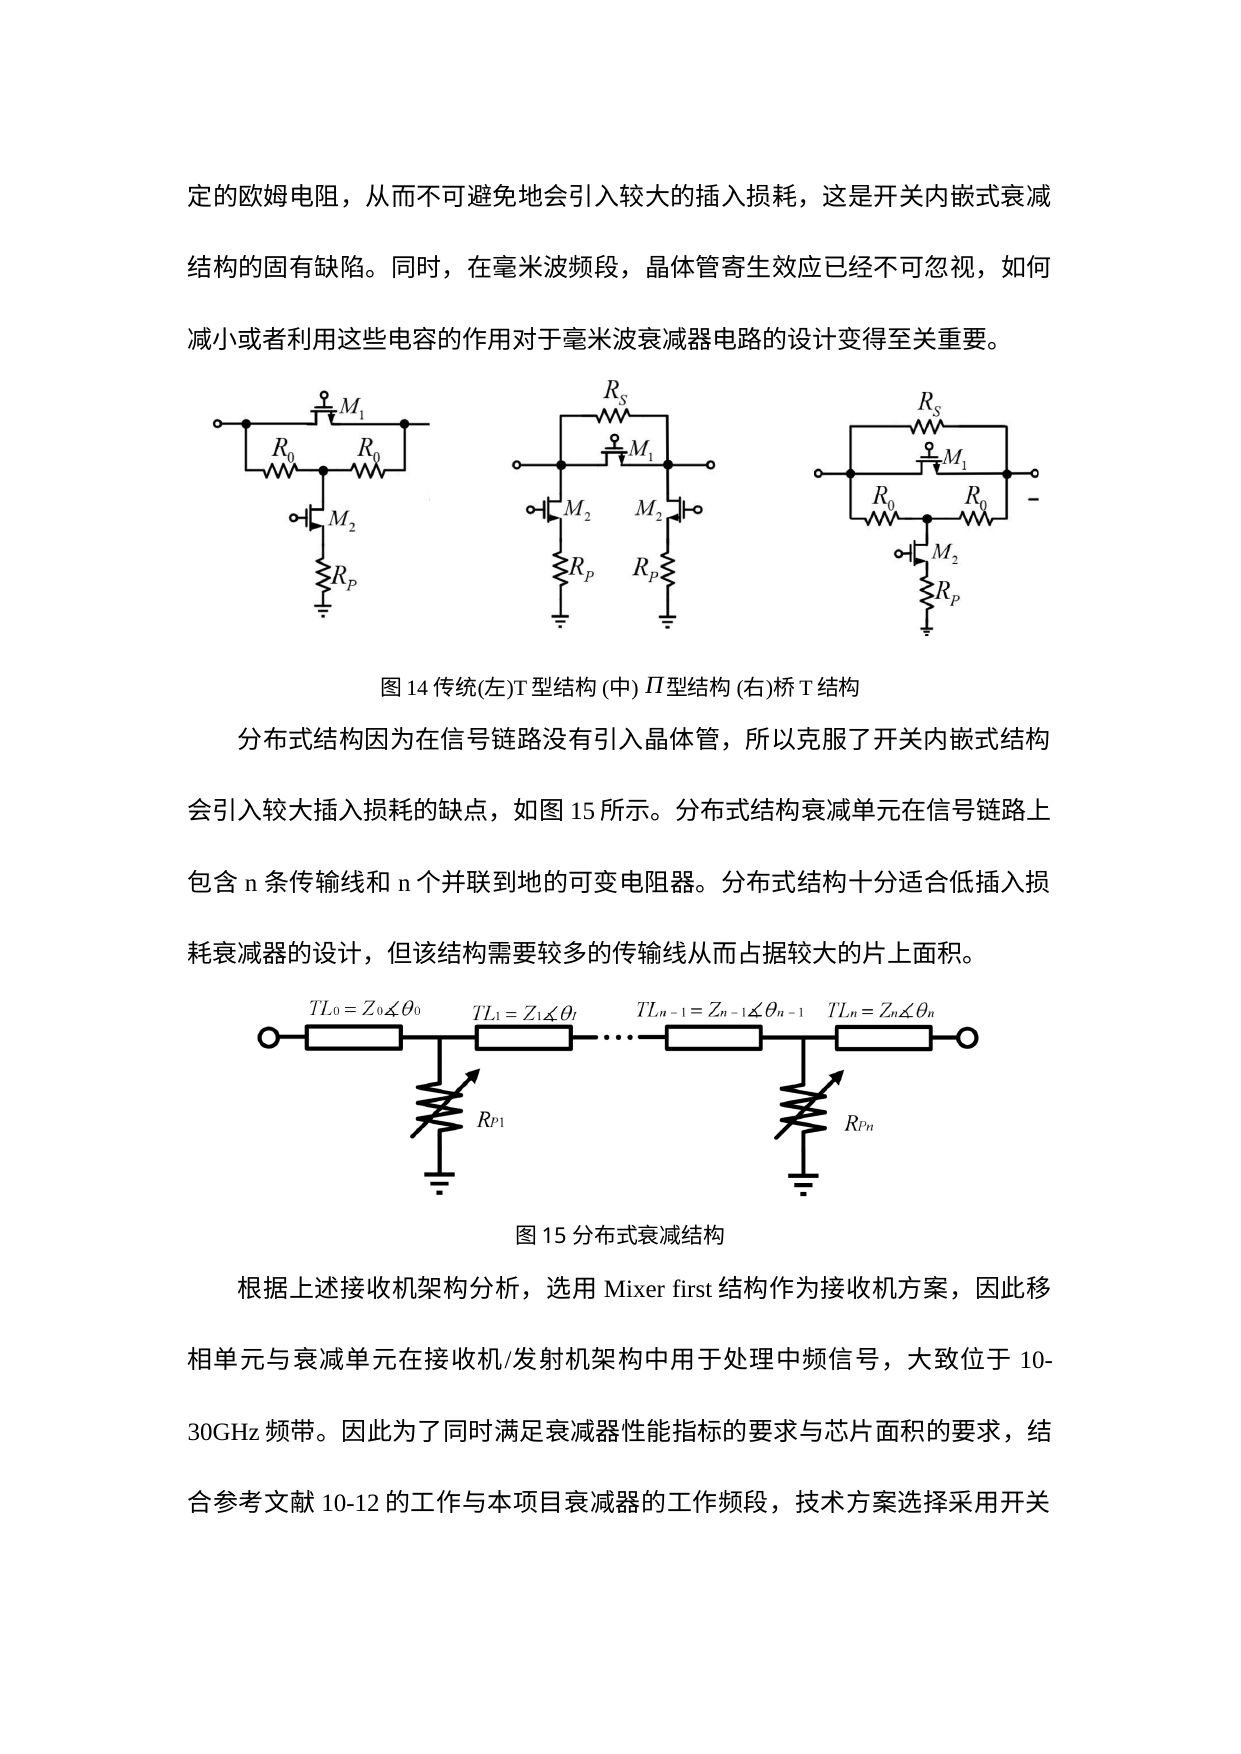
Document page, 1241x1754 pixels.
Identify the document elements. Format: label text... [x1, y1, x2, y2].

picture [201, 383, 430, 637]
text 分布式结构因为在信号链路没有引入晶体管，所以克服了开关内嵌式结构会引入较大插入损耗的缺点，如图15所示。分布式结构衰减单元在信号链路上包含 n 条传输线和 n个并联到地的可变电阻器。分布式结构十分适合低插入损耗衰减器的设计，但该结构需要较多的传输线从而占据较大的片上面积。 [187, 705, 1053, 984]
picture [507, 373, 719, 637]
picture [247, 987, 993, 1198]
text 图14 传统(左)T型结构 (中) 型结构 (右)桥T结构 [187, 669, 1053, 702]
picture [813, 389, 1039, 637]
text 图15 分布式衰减结构 [187, 1218, 1053, 1251]
